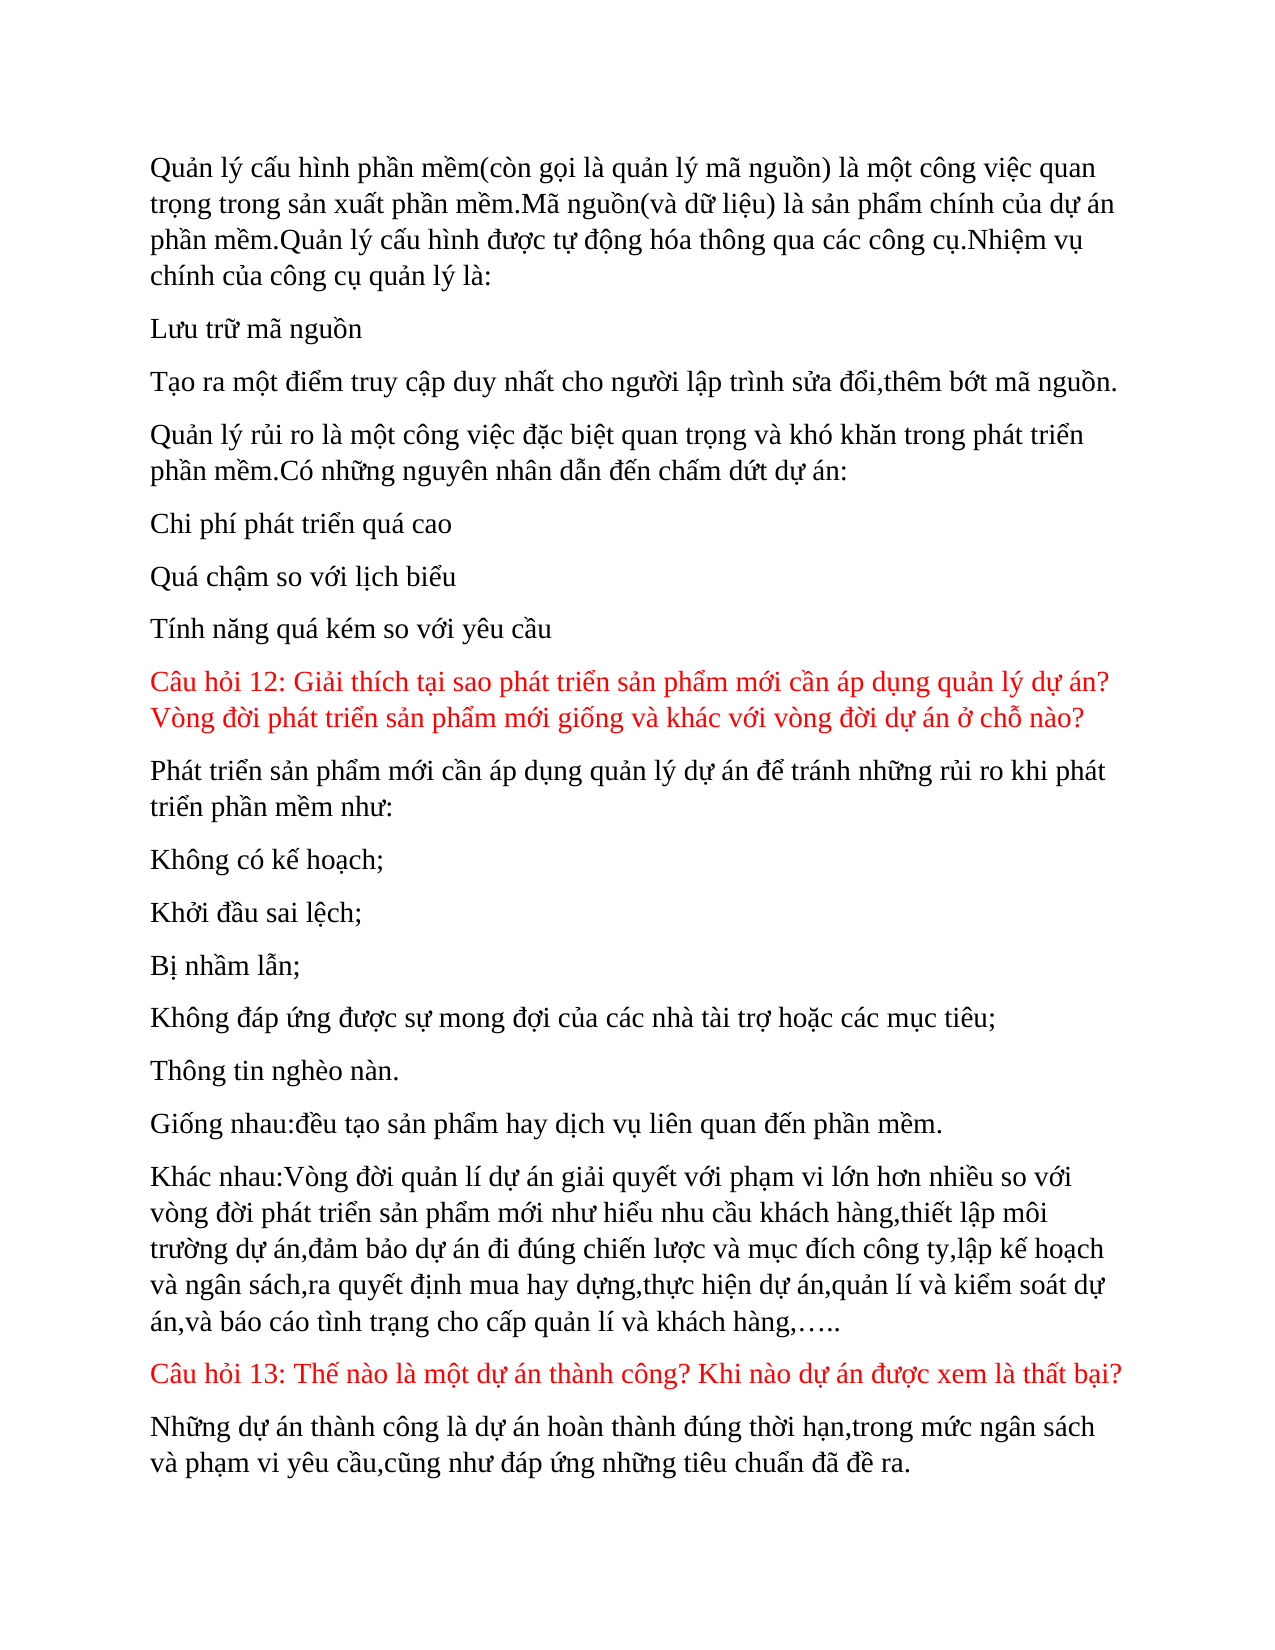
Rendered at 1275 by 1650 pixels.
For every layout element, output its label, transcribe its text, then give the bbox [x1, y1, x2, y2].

text Không đáp ứng được sự mong đợi của các nhà tài trợ hoặc các mục tiêu; [150, 1001, 1125, 1034]
text Những dự án thành công là dự án hoàn thành đúng thời hạn,trong mức ngân sách và phạm vi yêu cầu,cũng như đáp ứng những tiêu chuẩn đã đề ra. [150, 1409, 1125, 1479]
text Khác nhau:Vòng đời quản lí dự án giải quyết với phạm vi lớn hơn nhiều so với vòng đời phát triển sản phẩm mới như hiểu nhu cầu khách hàng,thiết lập môi trường dự án,đảm bảo dự án đi đúng chiến lược và mục đích công ty,lập kế hoạch và ngân sách,ra quyết định mua hay dựng,thực hiện dự án,quản lí và kiểm soát dự án,và báo cáo tình trạng cho cấp quản lí và khách hàng,….. [150, 1159, 1125, 1337]
text Khởi đầu sai lệch; [150, 895, 1125, 928]
text Chi phí phát triển quá cao [150, 506, 1125, 539]
text Quản lý rủi ro là một công việc đặc biệt quan trọng và khó khăn trong phát triển phần mềm.Có những nguyên nhân dẫn đến chấm dứt dự án: [150, 417, 1125, 487]
text Tạo ra một điểm truy cập duy nhất cho người lập trình sửa đổi,thêm bớt mã nguồn. [150, 364, 1125, 398]
text Lưu trữ mã nguồn [150, 311, 1125, 345]
text Giống nhau:đều tạo sản phẩm hay dịch vụ liên quan đến phần mềm. [150, 1106, 1125, 1140]
text Phát triển sản phẩm mới cần áp dụng quản lý dự án để tránh những rủi ro khi phát triển phần mềm như: [150, 753, 1125, 823]
text Quá chậm so với lịch biểu [150, 559, 1125, 592]
text Tính năng quá kém so với yêu cầu [150, 611, 1125, 645]
text Quản lý cấu hình phần mềm(còn gọi là quản lý mã nguồn) là một công việc quan trọng trong sản xuất phần mềm.Mã nguồn(và dữ liệu) là sản phẩm chính của dự án phần mềm.Quản lý cấu hình được tự động hóa thông qua các công cụ.Nhiệm vụ chính của công cụ quản lý là: [150, 150, 1125, 292]
text Thông tin nghèo nàn. [150, 1053, 1125, 1087]
text Bị nhầm lẫn; [150, 948, 1125, 981]
text Câu hỏi 13: Thế nào là một dự án thành công? Khi nào dự án được xem là thất bại? [150, 1356, 1125, 1390]
text Câu hỏi 12: Giải thích tại sao phát triển sản phẩm mới cần áp dụng quản lý dự án? Vòng đời phát triển sản phẩm mới giống và khác với vòng đời dự án ở chỗ nào? [150, 664, 1125, 734]
text Không có kế hoạch; [150, 842, 1125, 876]
